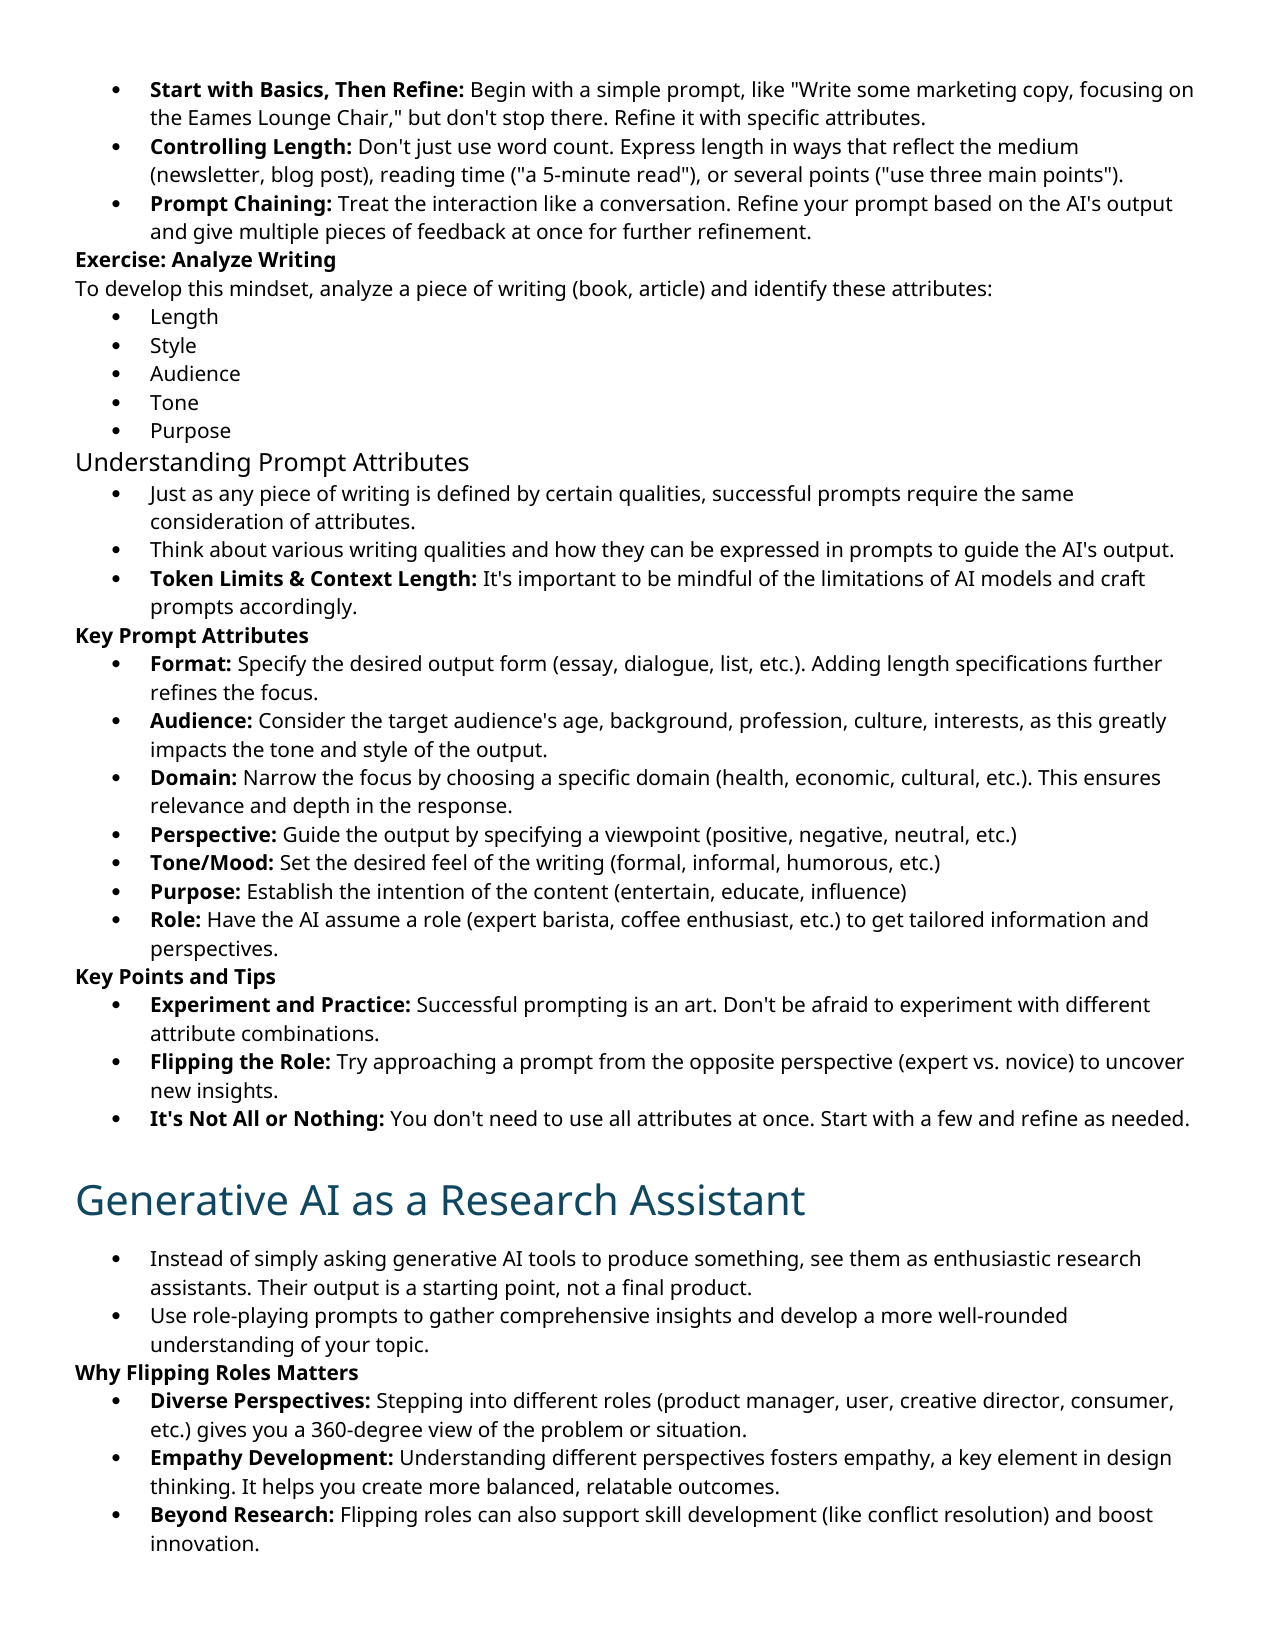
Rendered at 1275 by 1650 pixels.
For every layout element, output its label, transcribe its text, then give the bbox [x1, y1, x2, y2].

text Key Prompt Attributes [75, 621, 1200, 649]
list Empathy Development: Understanding different perspectives fosters empathy, a key element in design thinking. It helps you create more balanced, relatable outcomes. [112, 1443, 1200, 1500]
list Prompt Chaining: Treat the interaction like a conversation. Refine your prompt based on the AI's output and give multiple pieces of feedback at once for further refinement. [112, 189, 1200, 246]
list Role: Have the AI assume a role (expert barista, coffee enthusiast, etc.) to get tailored information and perspectives. [112, 905, 1200, 962]
text To develop this mindset, analyze a piece of writing (book, article) and identify these attributes: [75, 274, 1200, 302]
subtitle Generative AI as a Research Assistant [75, 1170, 1200, 1227]
list Tone/Mood: Set the desired feel of the writing (formal, informal, humorous, etc.) [112, 848, 1200, 877]
list Audience [112, 359, 1200, 388]
list Style [112, 331, 1200, 359]
list Think about various writing qualities and how they can be expressed in prompts to guide the AI's output. [112, 536, 1200, 564]
list Token Limits & Context Length: It's important to be mindful of the limitations of AI models and craft prompts accordingly. [112, 564, 1200, 621]
list Instead of simply asking generative AI tools to produce something, see them as enthusiastic research assistants. Their output is a starting point, not a final product. [112, 1244, 1200, 1301]
list Flipping the Role: Try approaching a prompt from the opposite perspective (expert vs. novice) to uncover new insights. [112, 1047, 1200, 1104]
list Perspective: Guide the output by specifying a viewpoint (positive, negative, neutral, etc.) [112, 820, 1200, 848]
list Tone [112, 388, 1200, 416]
text Key Points and Tips [75, 962, 1200, 991]
list Audience: Consider the target audience's age, background, profession, culture, interests, as this greatly impacts the tone and style of the output. [112, 706, 1200, 763]
list Just as any piece of writing is defined by certain qualities, successful prompts require the same consideration of attributes. [112, 479, 1200, 536]
list Controlling Length: Don't just use word count. Express length in ways that reflect the medium (newsletter, blog post), reading time ("a 5-minute read"), or several points ("use three main points"). [112, 132, 1200, 189]
list Format: Specify the desired output form (essay, dialogue, list, etc.). Adding length specifications further refines the focus. [112, 649, 1200, 706]
list Domain: Narrow the focus by choosing a specific domain (health, economic, cultural, etc.). This ensures relevance and depth in the response. [112, 763, 1200, 820]
list Experiment and Practice: Successful prompting is an art. Don't be afraid to experiment with different attribute combinations. [112, 991, 1200, 1047]
list Diverse Perspectives: Stepping into different roles (product manager, user, creative director, consumer, etc.) gives you a 360-degree view of the problem or situation. [112, 1387, 1200, 1443]
text Why Flipping Roles Matters [75, 1358, 1200, 1387]
list Purpose [112, 416, 1200, 445]
list Length [112, 302, 1200, 331]
list Start with Basics, Then Refine: Begin with a simple prompt, like "Write some marketing copy, focusing on the Eames Lounge Chair," but don't stop there. Refine it with specific attributes. [112, 75, 1200, 132]
text Exercise: Analyze Writing [75, 246, 1200, 274]
list Beyond Research: Flipping roles can also support skill development (like conflict resolution) and boost innovation. [112, 1500, 1200, 1557]
list Use role-playing prompts to gather comprehensive insights and develop a more well-rounded understanding of your topic. [112, 1301, 1200, 1358]
list It's Not All or Nothing: You don't need to use all attributes at once. Start with a few and refine as needed. [112, 1104, 1200, 1133]
list Purpose: Establish the intention of the content (entertain, educate, influence) [112, 877, 1200, 905]
text Understanding Prompt Attributes [75, 445, 1200, 479]
